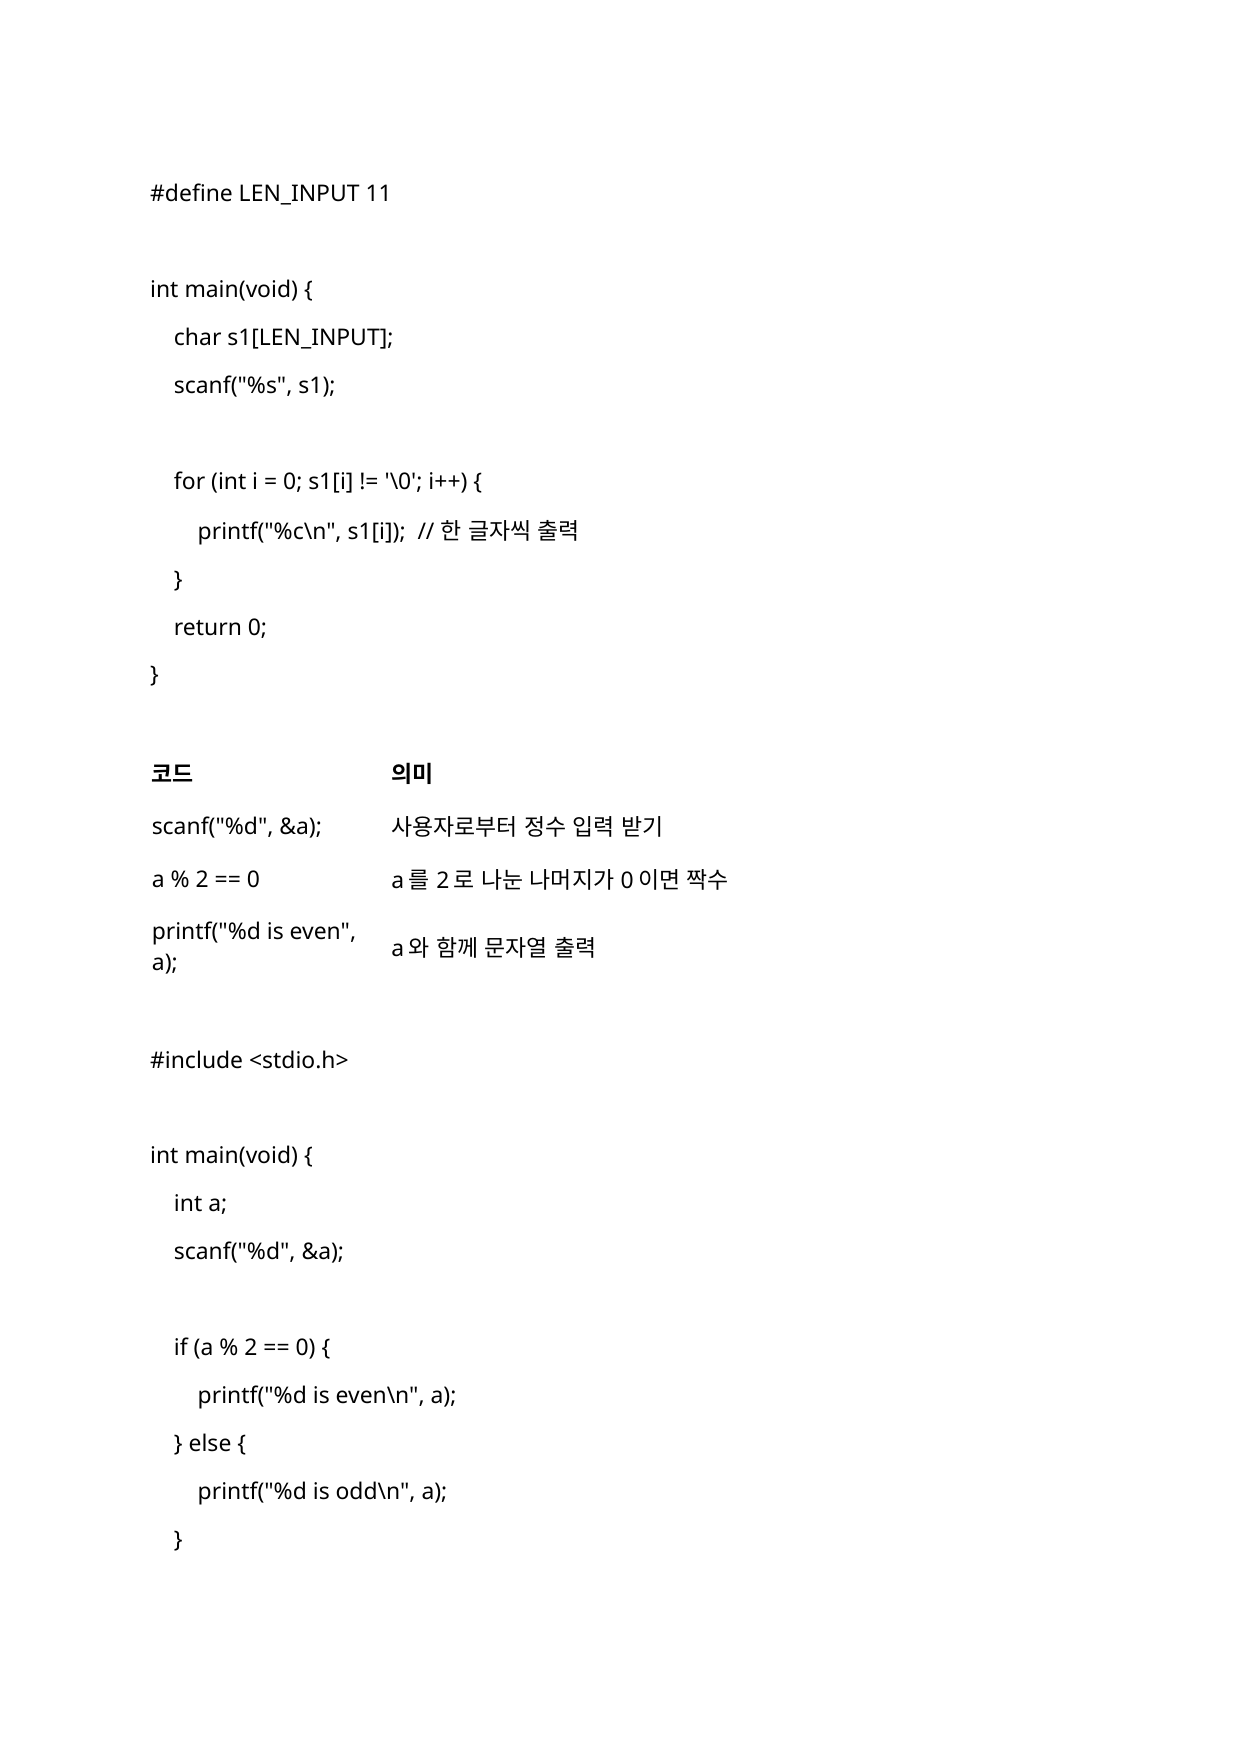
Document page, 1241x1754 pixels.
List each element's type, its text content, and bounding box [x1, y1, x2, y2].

table_header 의미 [389, 754, 767, 807]
table_cell a % 2 == 0 [150, 860, 389, 913]
text int main(void) { [150, 273, 1090, 304]
table_cell scanf("%d", &a); [150, 807, 389, 860]
text #include <stdio.h> [150, 1044, 1090, 1075]
text int main(void) { [150, 1139, 1090, 1171]
text return 0; [150, 611, 1090, 642]
table_cell 사용자로부터 정수 입력 받기 [389, 807, 767, 860]
text char s1[LEN_INPUT]; [150, 321, 1090, 352]
text printf("%d is even\n", a); [150, 1379, 1090, 1410]
text scanf("%d", &a); [150, 1235, 1090, 1267]
text if (a % 2 == 0) { [150, 1331, 1090, 1362]
text } [150, 1523, 1090, 1554]
text } else { [150, 1427, 1090, 1458]
text printf("%d is odd\n", a); [150, 1475, 1090, 1506]
table_header 코드 [150, 754, 389, 807]
text int a; [150, 1187, 1090, 1219]
text scanf("%s", s1); [150, 369, 1090, 400]
text } [150, 563, 1090, 594]
text #define LEN_INPUT 11 [150, 177, 1090, 208]
table_cell printf("%d is even", a); [150, 914, 389, 996]
table_cell a와 함께 문자열 출력 [389, 914, 767, 996]
text } [150, 658, 1090, 690]
text printf("%c\n", s1[i]); // 한 글자씩 출력 [150, 513, 1090, 546]
table_cell a를 2로 나눈 나머지가 0이면 짝수 [389, 860, 767, 913]
text for (int i = 0; s1[i] != '\0'; i++) { [150, 465, 1090, 496]
